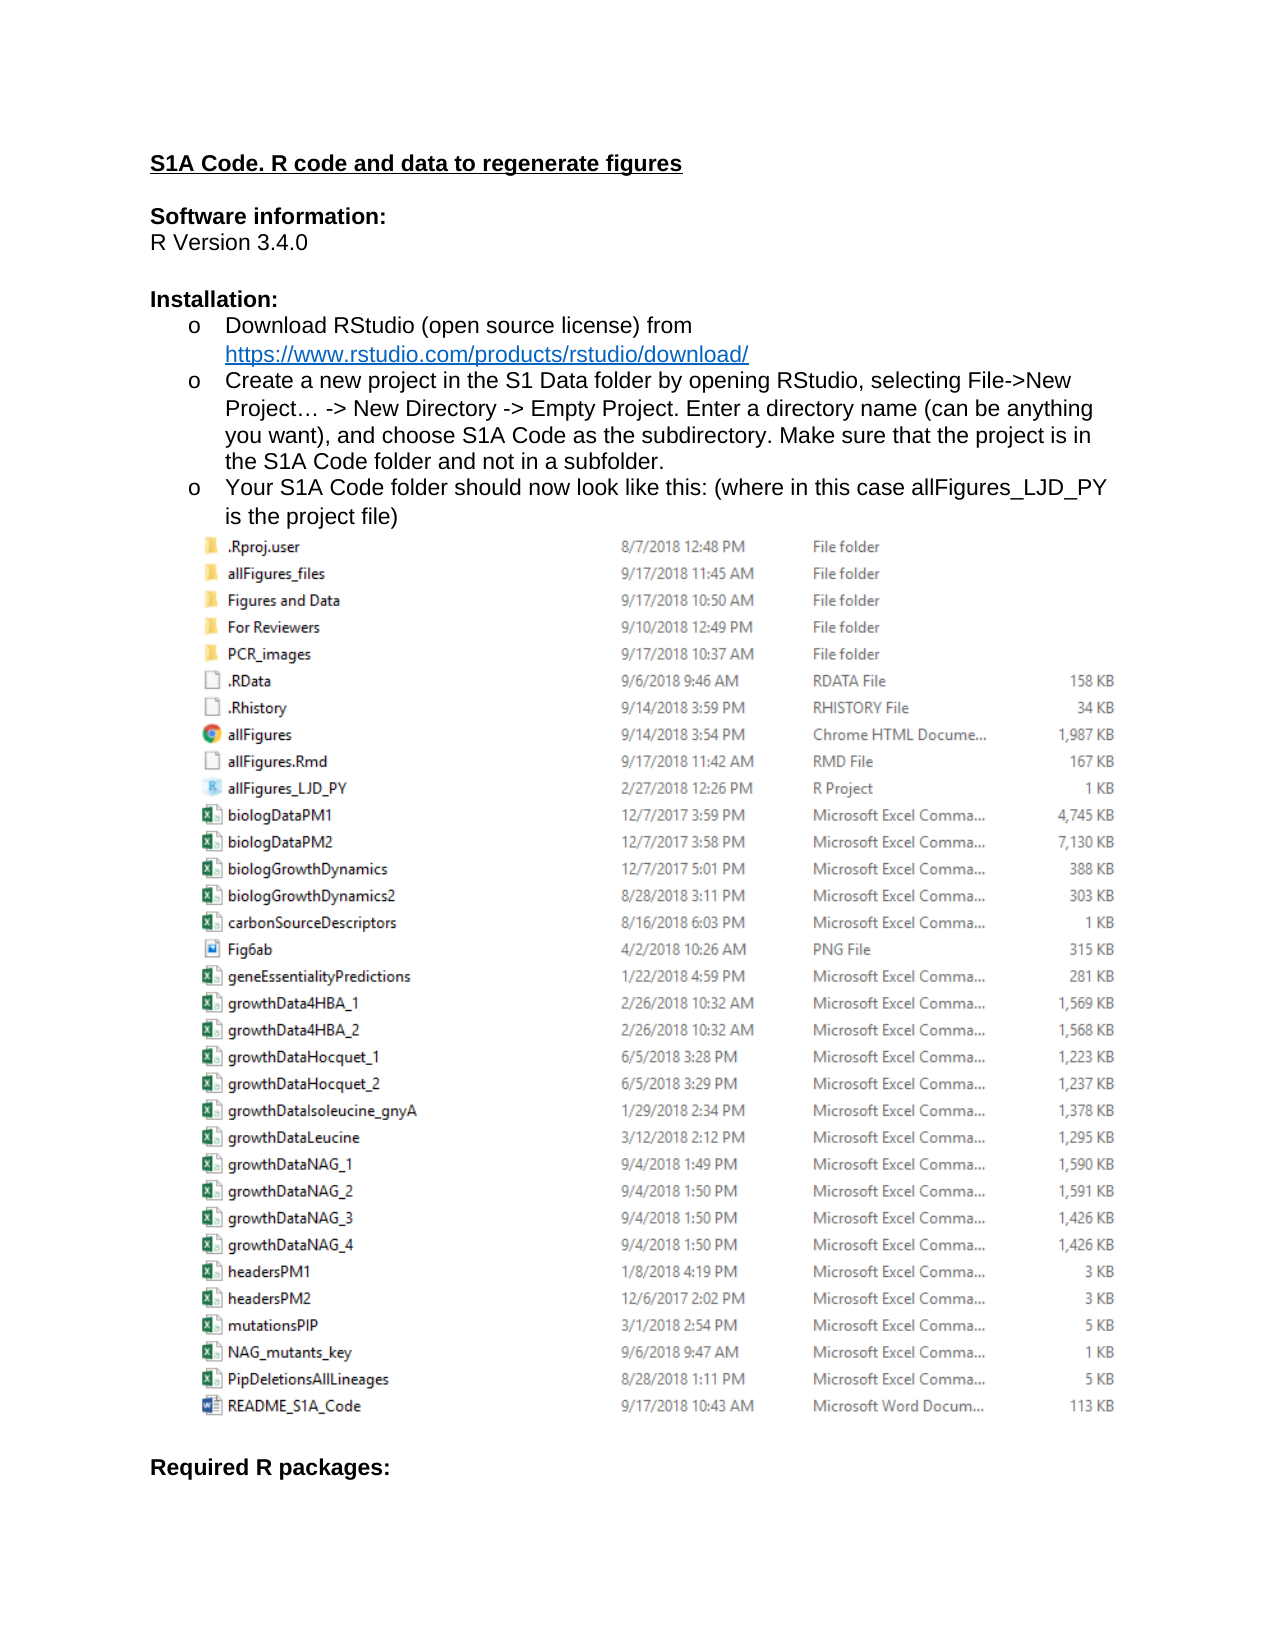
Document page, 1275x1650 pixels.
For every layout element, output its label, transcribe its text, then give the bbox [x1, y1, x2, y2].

list Your S1A Code folder should now look like this: (where in this case allFigures_LJD_PY is the project file) [187, 474, 1125, 529]
text Required R packages: [150, 1454, 1125, 1481]
list Create a new project in the S1 Data folder by opening RStudio, selecting File->New Project… -> New Directory -> Empty Project. Enter a directory name (can be anything you want), and choose S1A Code as the subdirectory. Make sure that the project is in the S1A Code folder and not in a subfolder. [187, 367, 1125, 474]
text S1A Code. R code and data to regenerate figures [150, 150, 1125, 176]
text R Version 3.4.0 [150, 229, 1125, 255]
text Software information: [150, 203, 1125, 229]
list Download RStudio (open source license) from https://www.rstudio.com/products/rstudio/download/ [187, 312, 1125, 367]
picture [187, 529, 1163, 1455]
text Installation: [150, 286, 1125, 312]
